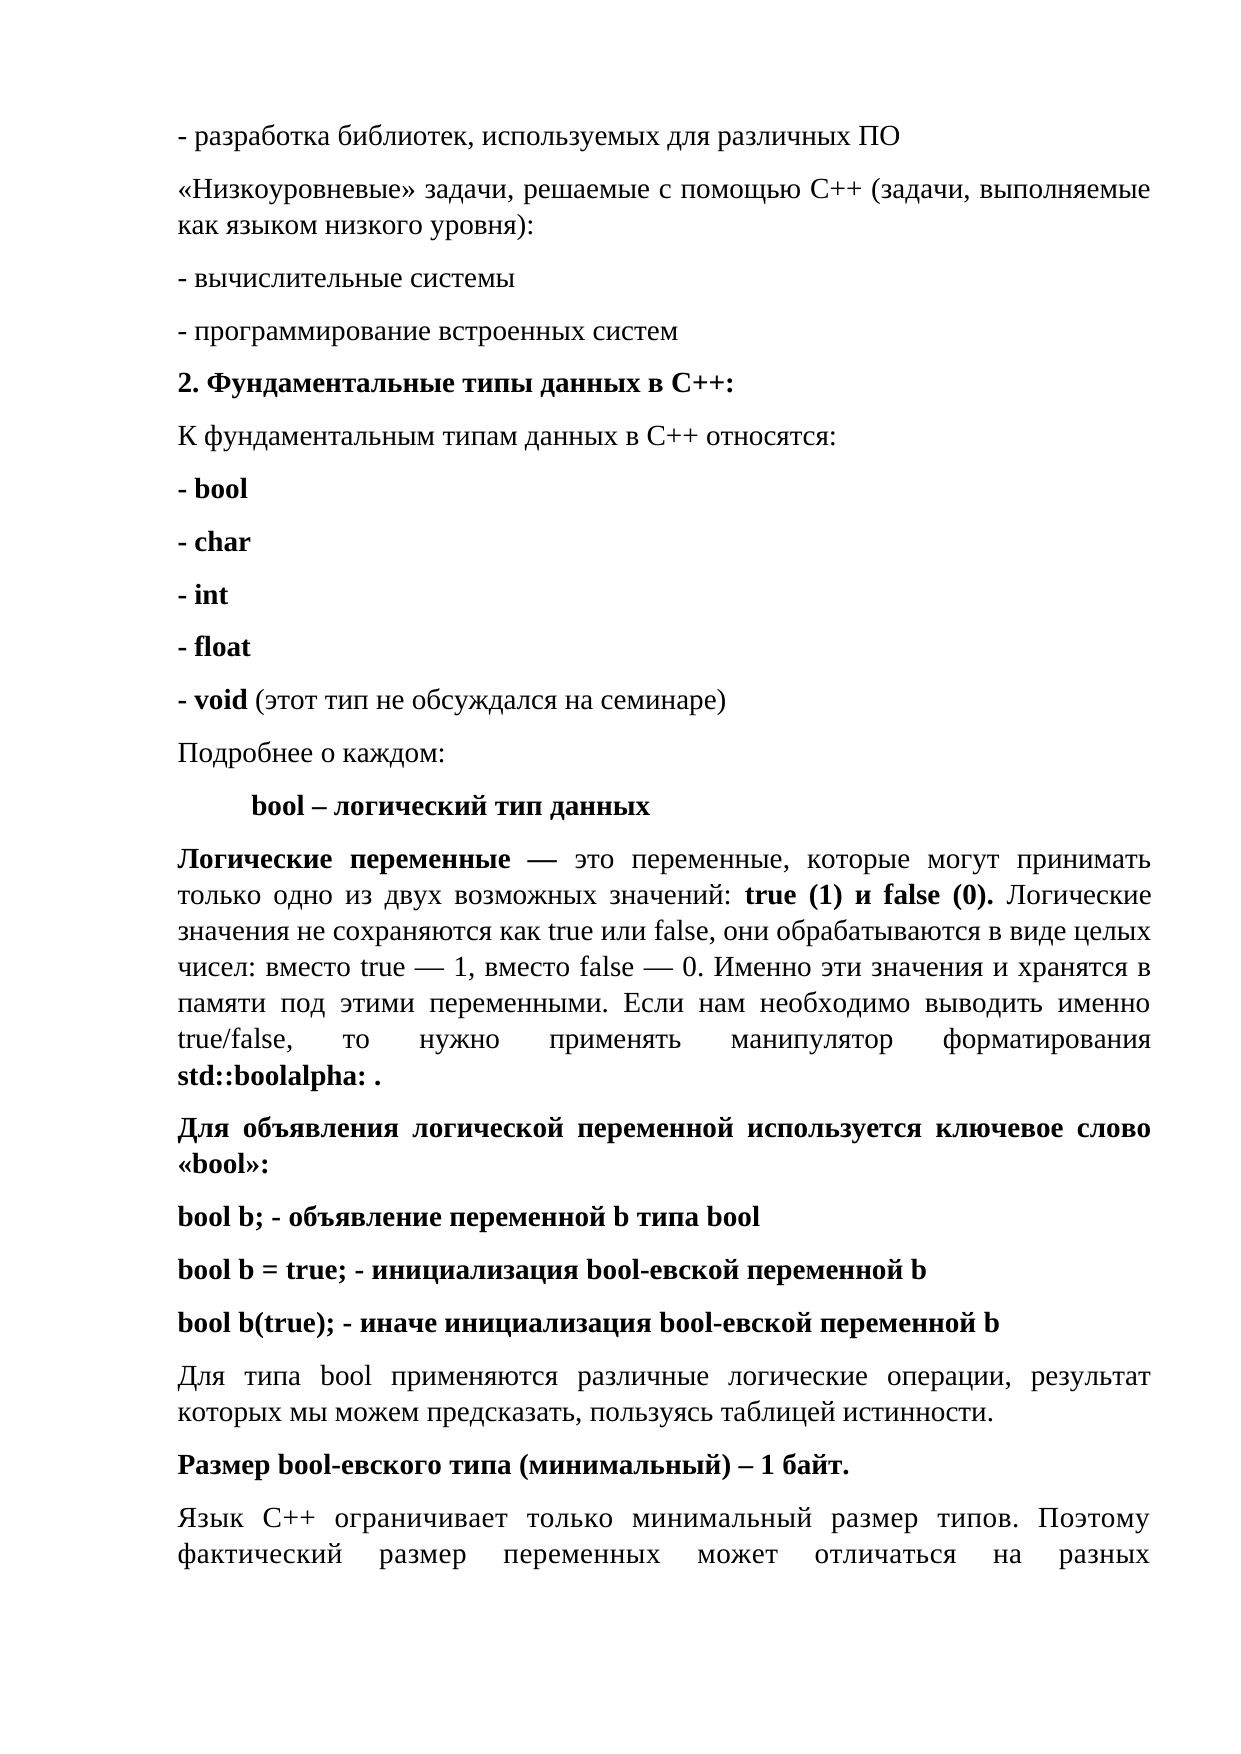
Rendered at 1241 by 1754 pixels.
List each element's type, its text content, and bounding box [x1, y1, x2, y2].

text Логические переменные — это переменные, которые могут принимать только одно из двух возможных значений: true (1) и false (0). Логические значения не сохраняются как true или false, они обрабатываются в виде целых чисел: вместо true — 1, вместо false — 0. Именно эти значения и хранятся в памяти под этими переменными. Если нам необходимо выводить именно true/false, то нужно применять манипулятор форматирования std::boolalpha: . [177, 841, 1152, 1091]
text К фундаментальным типам данных в С++ относятся: [177, 418, 1152, 452]
text bool b; - объявление переменной b типа bool [177, 1199, 1152, 1233]
text Для типа bool применяются различные логические операции, результат которых мы можем предсказать, пользуясь таблицей истинности. [177, 1358, 1152, 1428]
text - char [177, 524, 1152, 557]
text bool b = true; - инициализация bool-евской переменной b [177, 1252, 1152, 1286]
text - разработка библиотек, используемых для различных ПО [177, 118, 1152, 152]
text bool – логический тип данных [251, 788, 1152, 822]
text bool b(true); - иначе инициализация bool-евской переменной b [177, 1305, 1152, 1339]
text 2. Фундаментальные типы данных в С++: [177, 366, 1152, 399]
text - float [177, 629, 1152, 663]
text Размер bool-евского типа (минимальный) – 1 байт. [177, 1447, 1152, 1480]
text - программирование встроенных систем [177, 313, 1152, 346]
text Подробнее о каждом: [177, 735, 1152, 769]
text - int [177, 577, 1152, 610]
text - bool [177, 471, 1152, 505]
text Для объявления логической переменной используется ключевое слово «bool»: [177, 1111, 1152, 1180]
text - void (этот тип не обсуждался на семинаре) [177, 682, 1152, 716]
text - вычислительные системы [177, 260, 1152, 293]
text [177, 1500, 1152, 1569]
text «Низкоуровневые» задачи, решаемые с помощью С++ (задачи, выполняемые как языком низкого уровня): [177, 171, 1152, 241]
